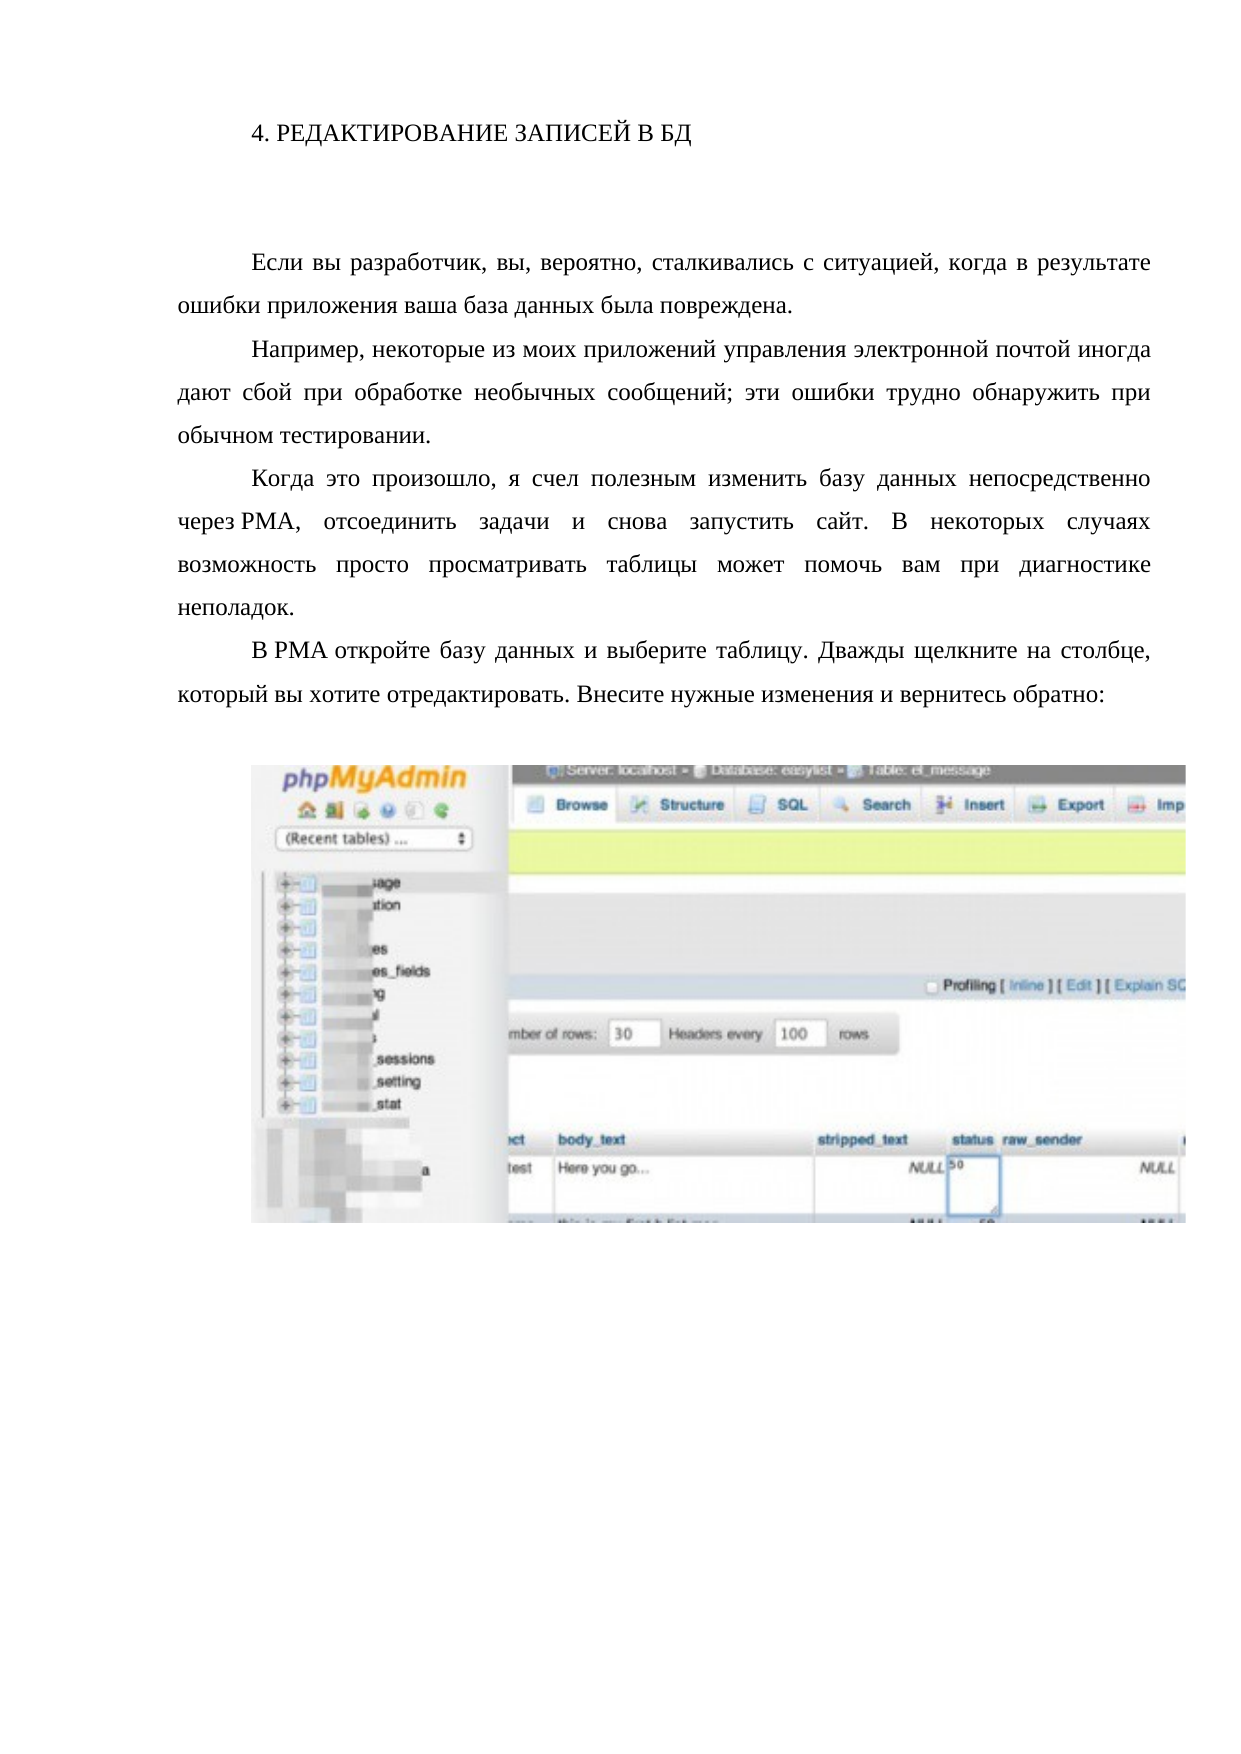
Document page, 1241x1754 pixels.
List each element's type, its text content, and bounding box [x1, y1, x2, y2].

text Когда это произошло, я счел полезным изменить базу данных непосредственно через PMA, отсоединить задачи и снова запустить сайт. В некоторых случаях возможность просто просматривать таблицы может помочь вам при диагностике неполадок. [177, 463, 1152, 621]
text Например, некоторые из моих приложений управления электронной почтой иногда дают сбой при обработке необычных сообщений; эти ошибки трудно обнаружить при обычном тестировании. [177, 334, 1152, 449]
subtitle 4. РЕДАКТИРОВАНИЕ ЗАПИСЕЙ В БД [177, 118, 1152, 147]
text Если вы разработчик, вы, вероятно, сталкивались с ситуацией, когда в результате ошибки приложения ваша база данных была повреждена. [177, 247, 1152, 319]
text В PMA откройте базу данных и выберите таблицу. Дважды щелкните на столбце, который вы хотите отредактировать. Внесите нужные изменения и вернитесь обратно: [177, 636, 1152, 707]
picture [251, 765, 1186, 1223]
